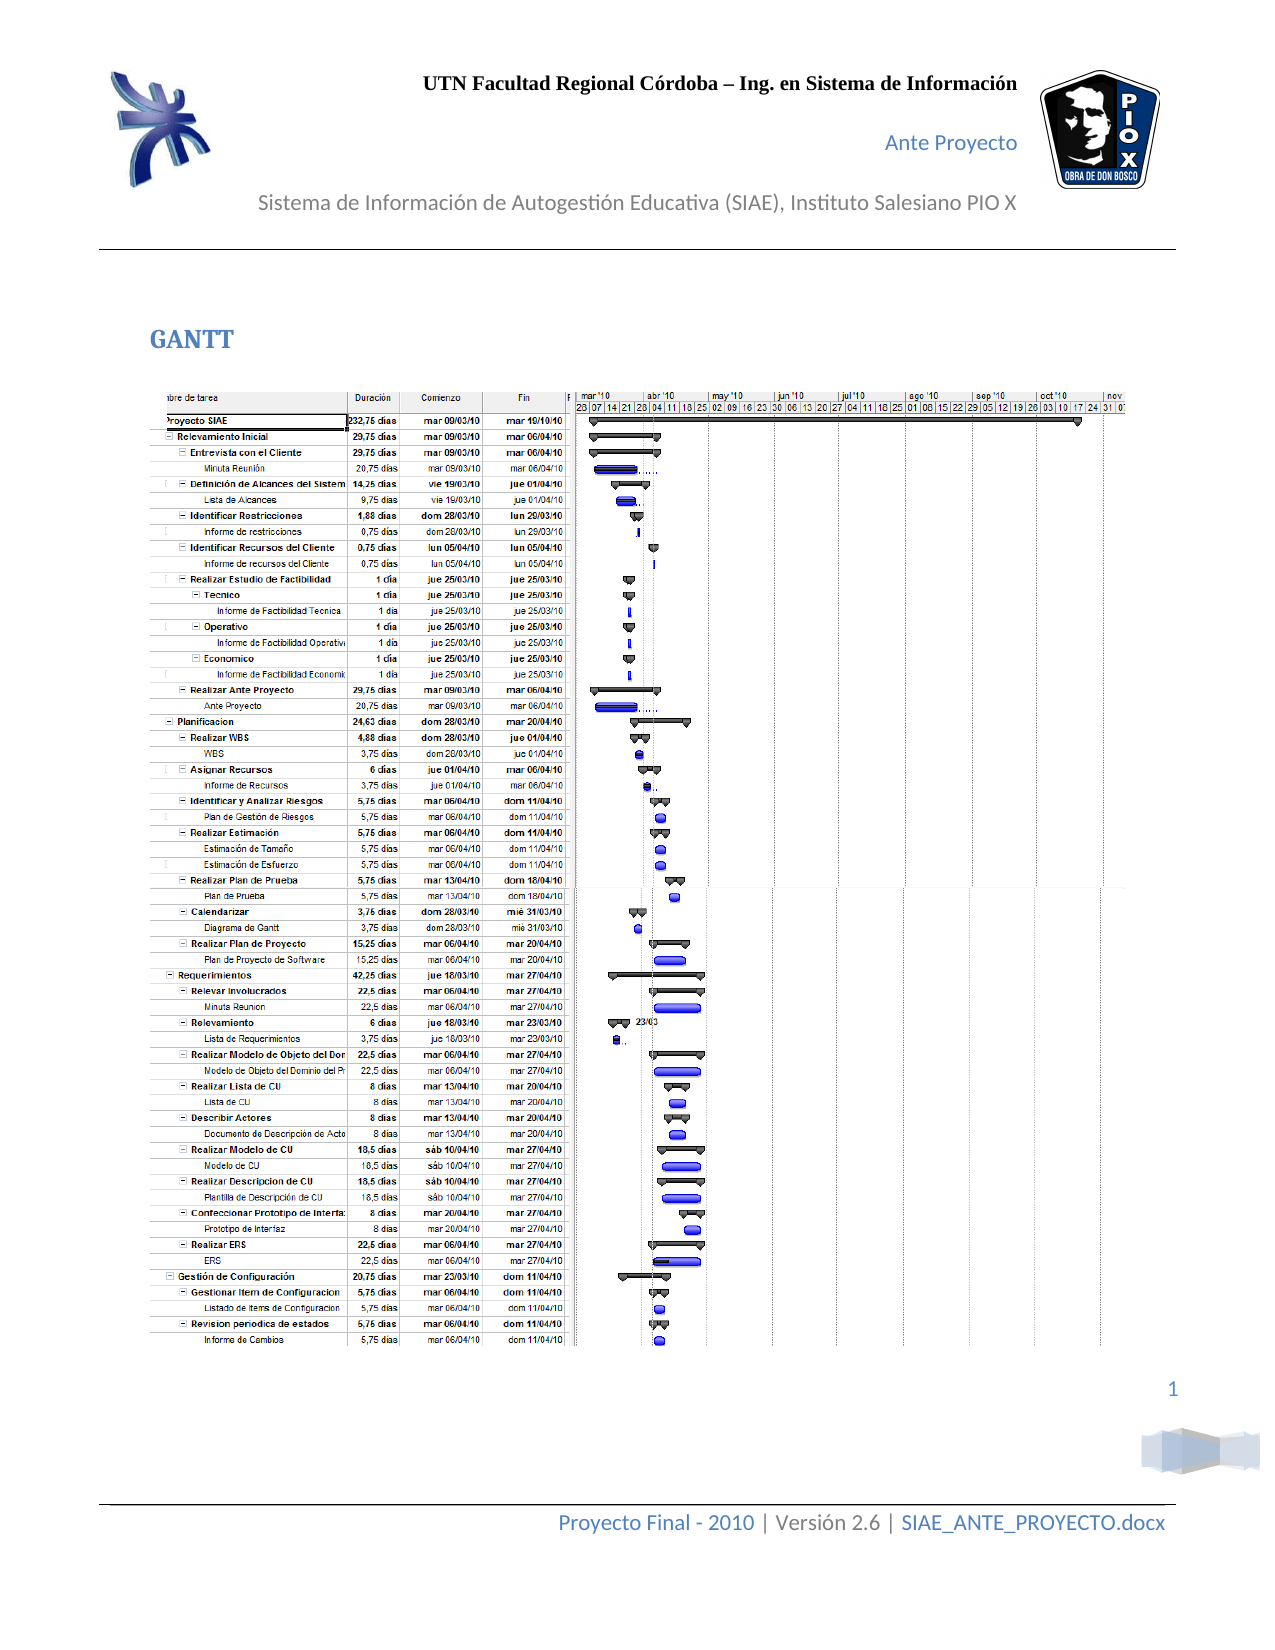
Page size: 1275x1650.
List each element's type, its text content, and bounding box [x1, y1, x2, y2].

picture [1040, 70, 1160, 189]
picture [109, 70, 212, 189]
picture [150, 392, 1125, 1346]
subtitle GANTT [150, 324, 1125, 355]
